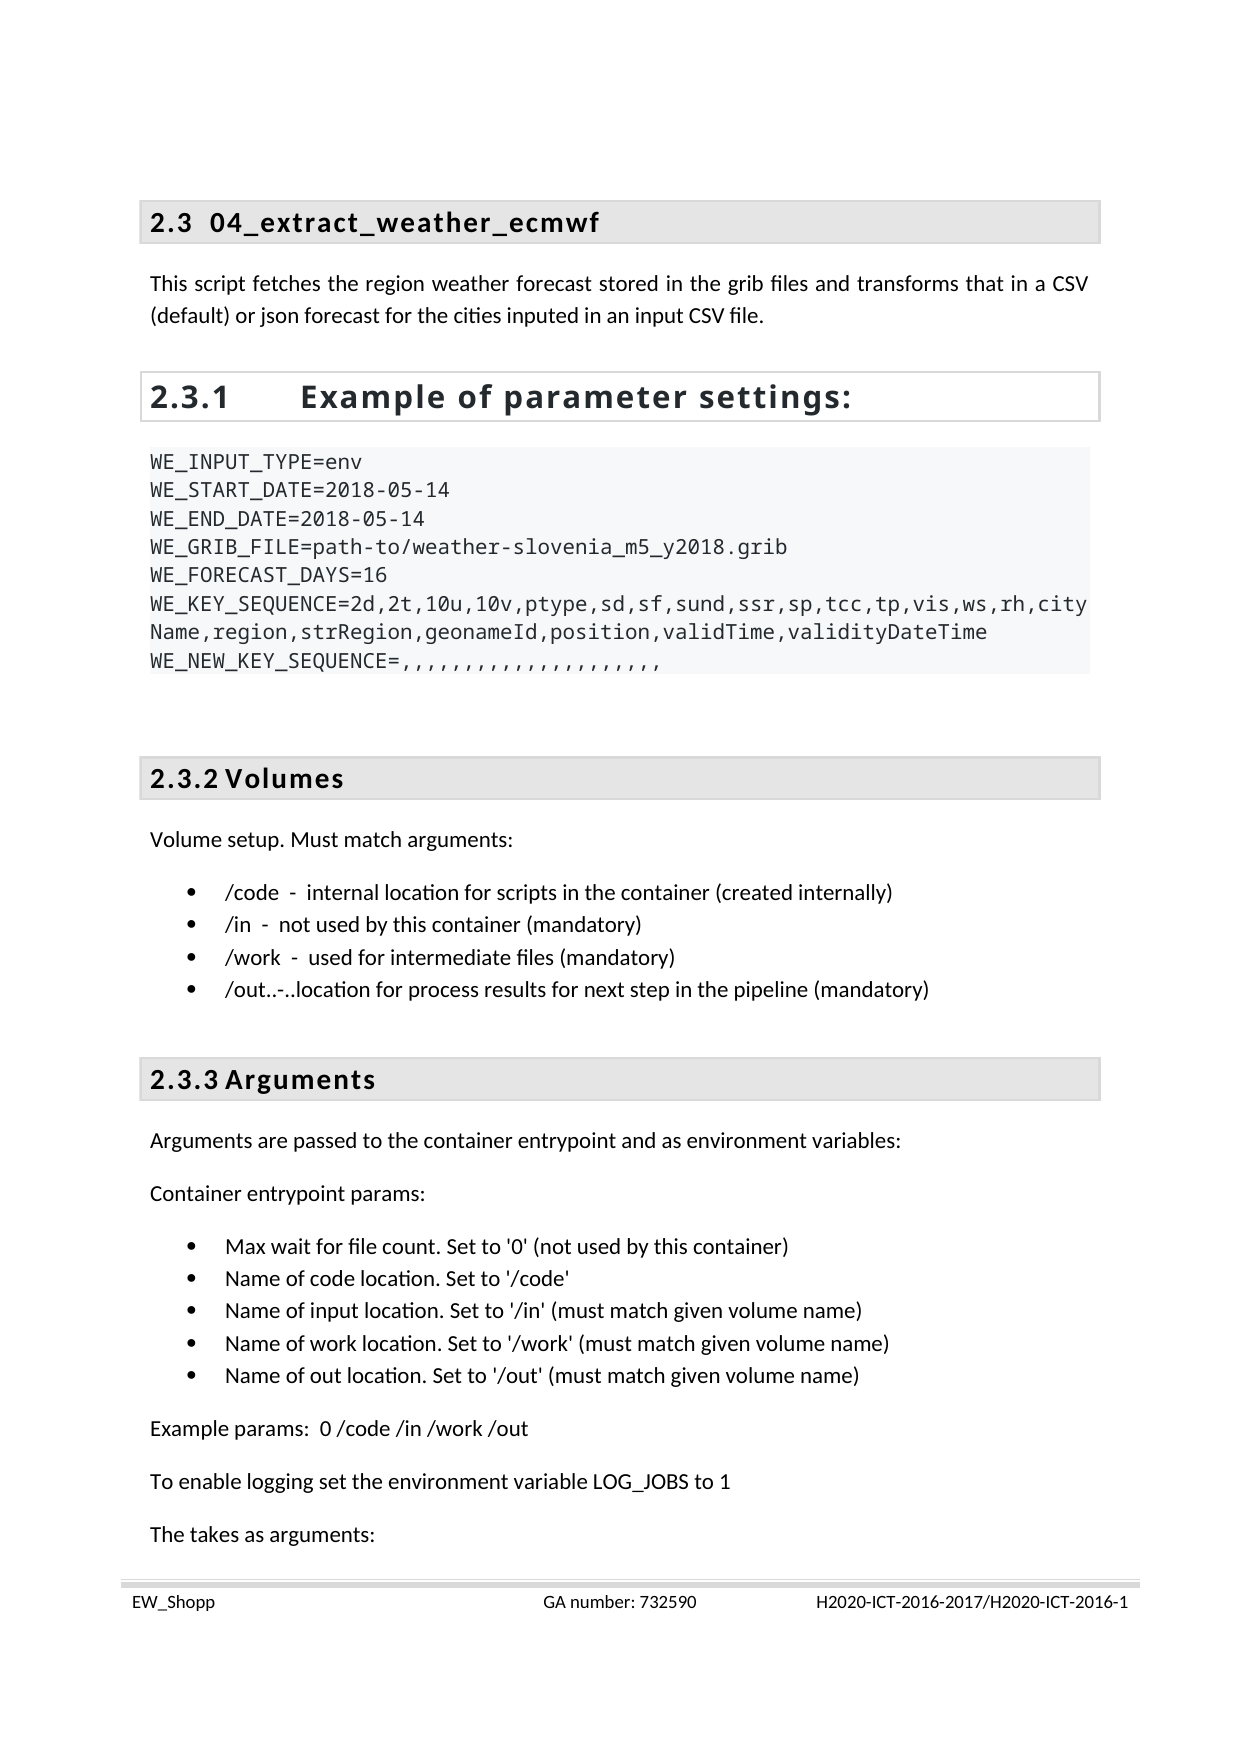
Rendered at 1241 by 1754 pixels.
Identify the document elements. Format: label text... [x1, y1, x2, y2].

text The takes as arguments: [150, 1520, 1090, 1548]
list Name of work location. Set to '/work' (must match given volume name) [187, 1329, 1090, 1357]
text WE_KEY_SEQUENCE=2d,2t,10u,10v,ptype,sd,sf,sund,ssr,sp,tcc,tp,vis,ws,rh,cityName,region,strRegion,geonameId,position,validTime,validityDateTime [150, 589, 1090, 646]
text Volume setup. Must match arguments: [150, 825, 1090, 853]
subtitle Volumes [142, 759, 1098, 798]
text WE_FORECAST_DAYS=16 [150, 561, 1090, 589]
list /out..-..location for process results for next step in the pipeline (mandatory) [187, 975, 1090, 1003]
text WE_NEW_KEY_SEQUENCE=,,,,,,,,,,,,,,,,,,,,, [150, 646, 1090, 674]
text WE_INPUT_TYPE=env [150, 447, 1090, 475]
list Name of code location. Set to '/code' [187, 1264, 1090, 1292]
list Max wait for file count. Set to '0' (not used by this container) [187, 1232, 1090, 1260]
text Container entrypoint params: [150, 1179, 1090, 1207]
list /code - internal location for scripts in the container (created internally) [187, 878, 1090, 906]
text WE_END_DATE=2018-05-14 [150, 504, 1090, 532]
text To enable logging set the environment variable LOG_JOBS to 1 [150, 1467, 1090, 1495]
subtitle 04_extract_weather_ecmwf [142, 202, 1098, 242]
subtitle Example of parameter settings: [142, 373, 1098, 420]
text WE_GRIB_FILE=path-to/weather-slovenia_m5_y2018.grib [150, 532, 1090, 561]
list /work - used for intermediate files (mandatory) [187, 943, 1090, 971]
list Name of out location. Set to '/out' (must match given volume name) [187, 1361, 1090, 1389]
text WE_START_DATE=2018-05-14 [150, 475, 1090, 504]
list Name of input location. Set to '/in' (must match given volume name) [187, 1297, 1090, 1324]
list /in - not used by this container (mandatory) [187, 911, 1090, 939]
subtitle Arguments [142, 1059, 1098, 1099]
text Example params: 0 /code /in /work /out [150, 1414, 1090, 1442]
text This script fetches the region weather forecast stored in the grib files and transforms that in a CSV (default) or json forecast for the cities inputed in an input CSV file. [150, 269, 1090, 329]
text Arguments are passed to the container entrypoint and as environment variables: [150, 1126, 1090, 1154]
